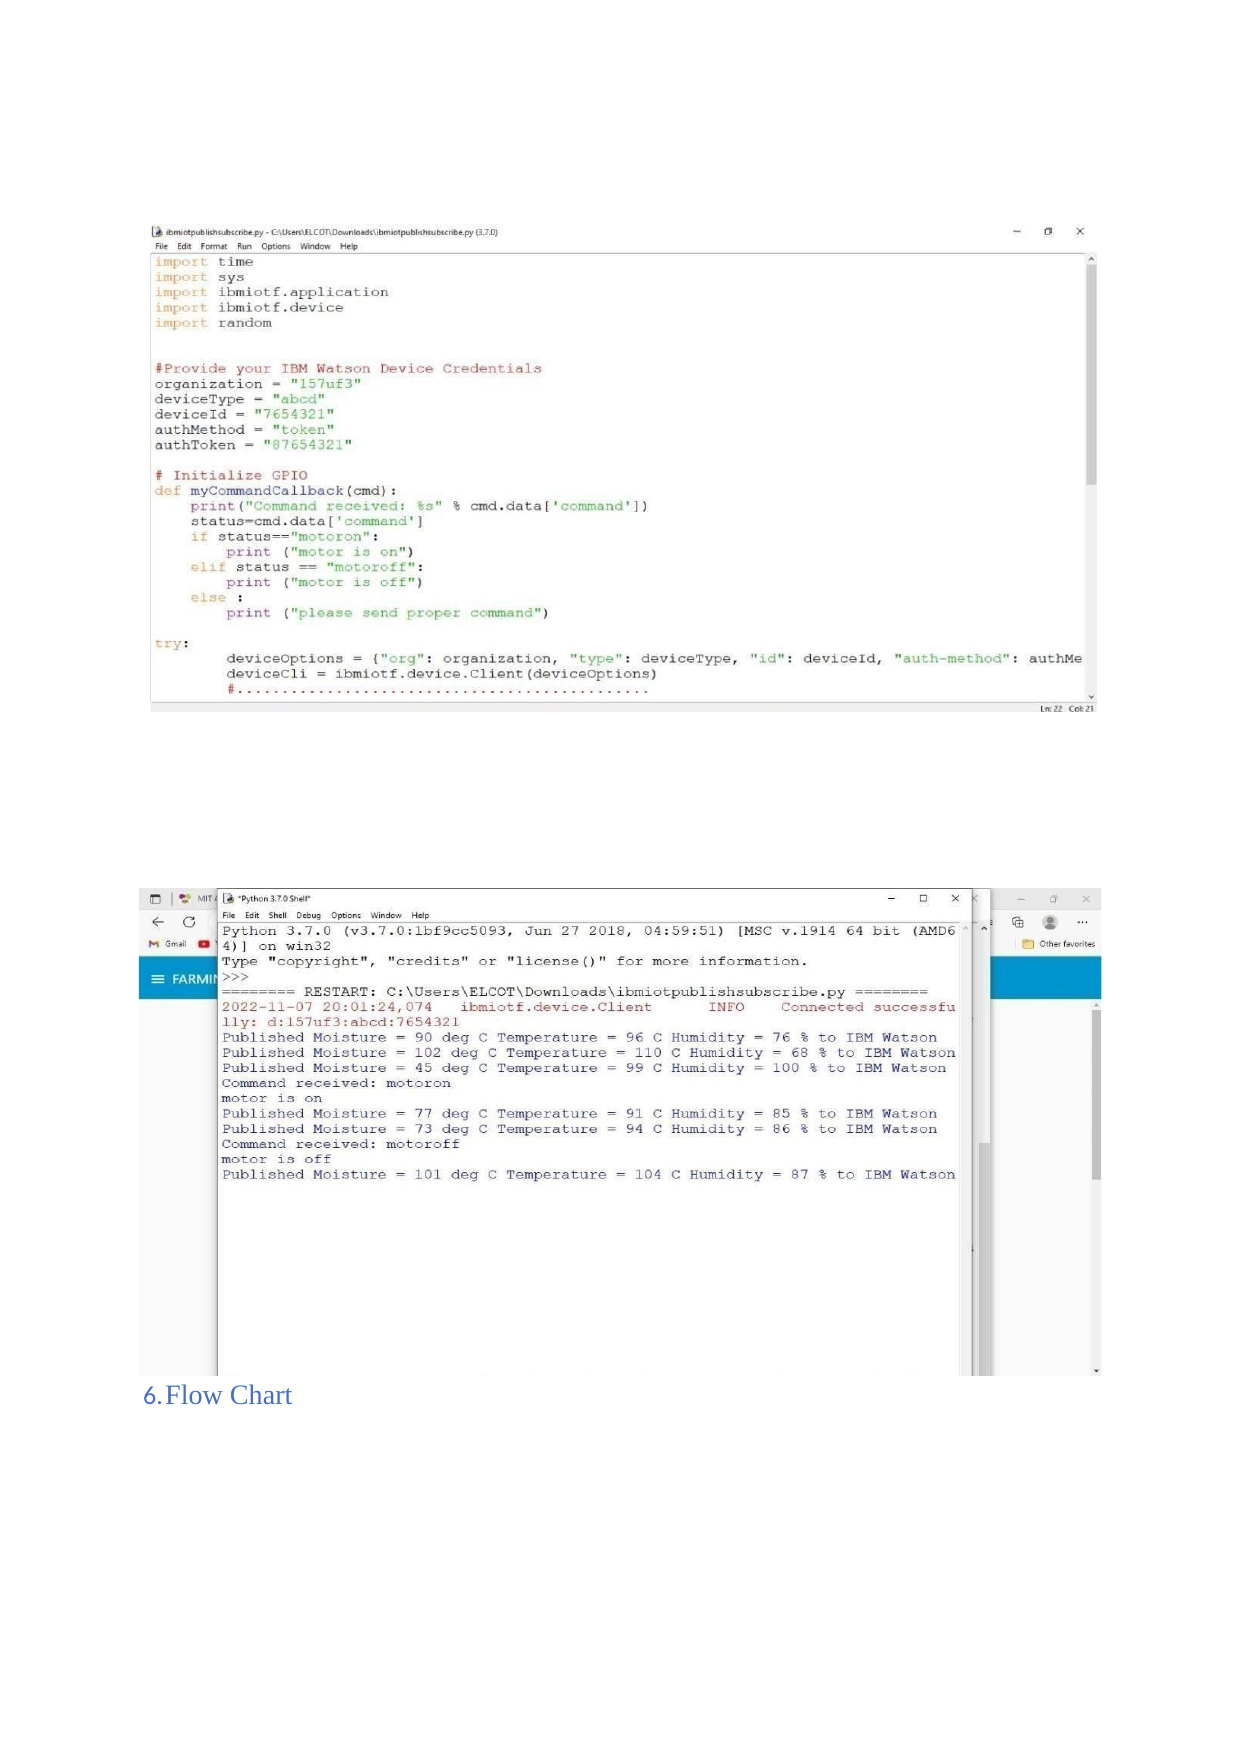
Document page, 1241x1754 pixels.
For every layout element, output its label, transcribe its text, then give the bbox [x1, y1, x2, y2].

picture [152, 975, 164, 984]
list Flow Chart [143, 1378, 1097, 1411]
picture [138, 888, 1102, 1376]
picture [150, 224, 1097, 712]
